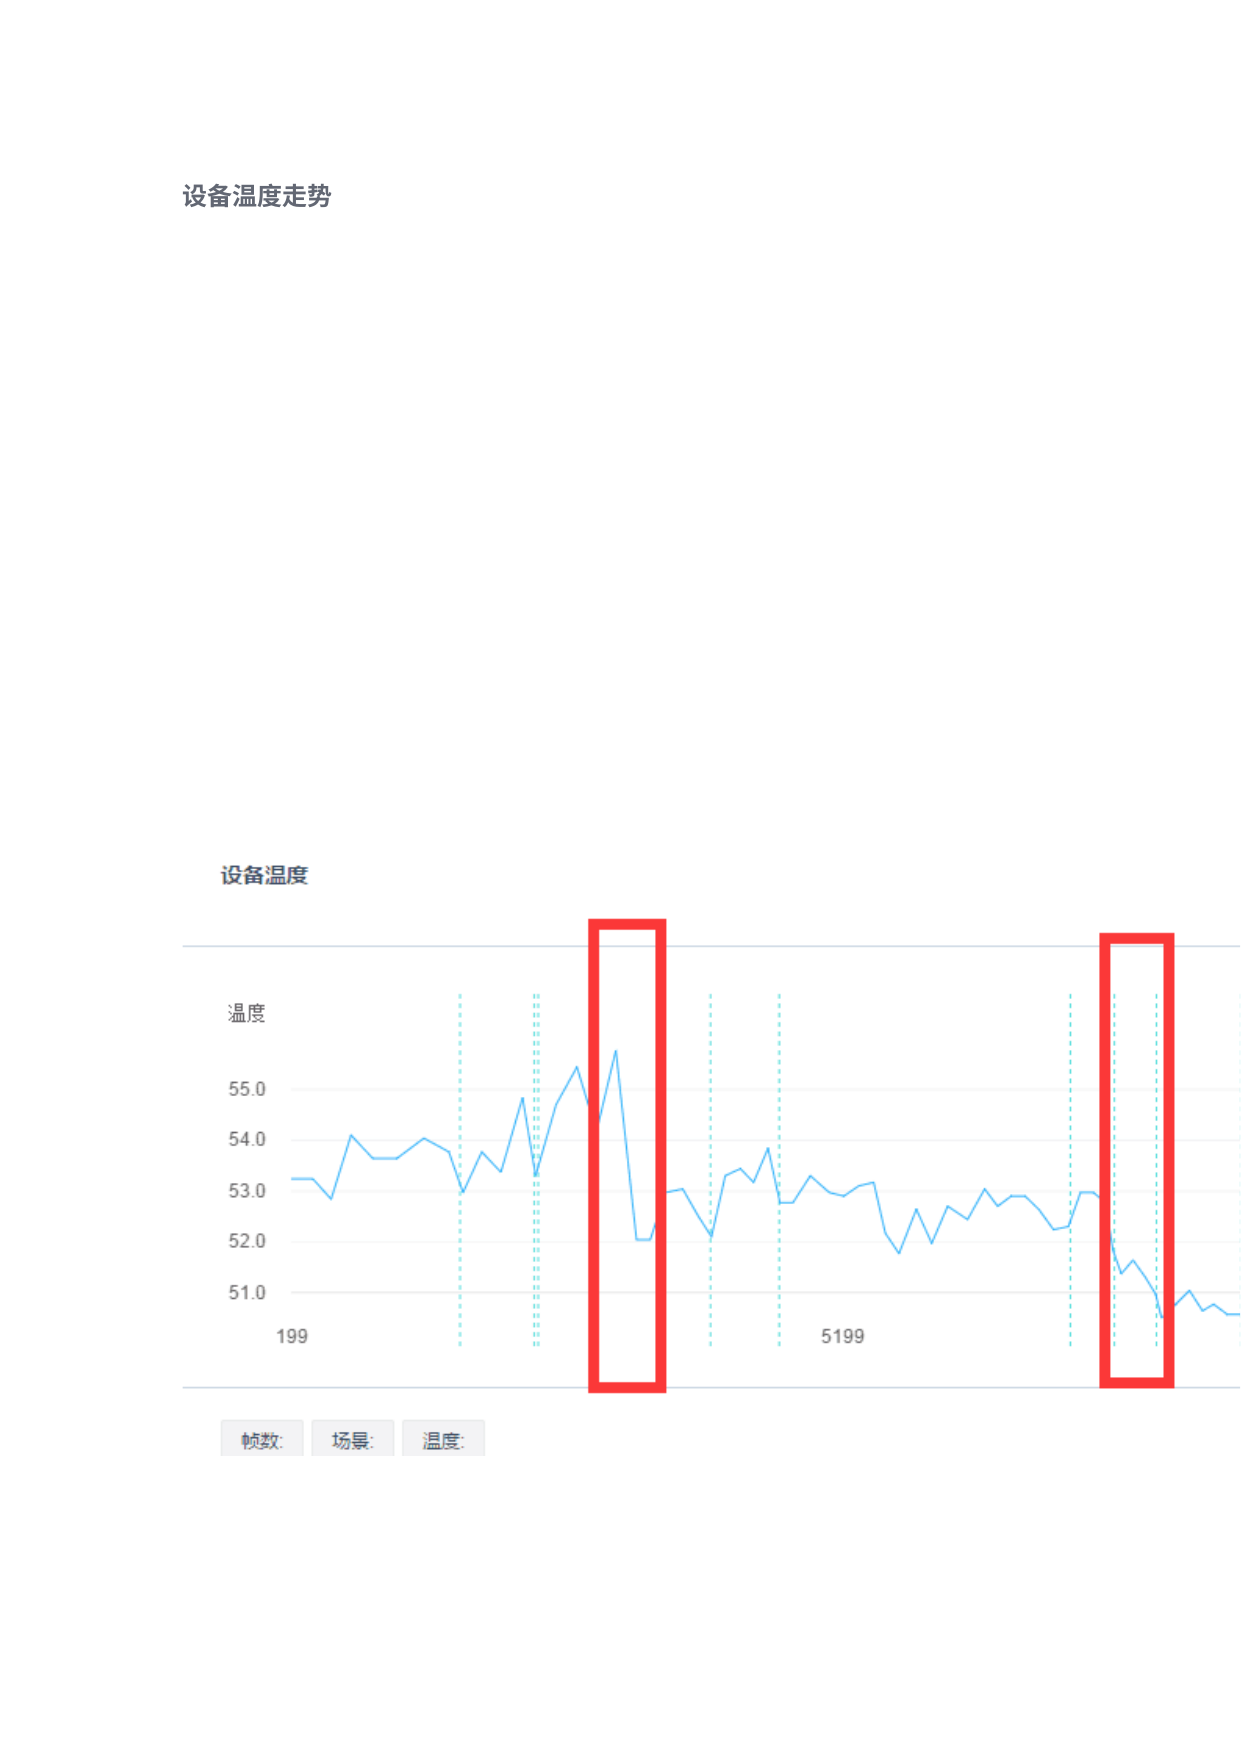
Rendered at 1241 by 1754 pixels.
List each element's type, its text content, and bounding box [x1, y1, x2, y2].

picture [182, 844, 1241, 1456]
text 设备温度走势 [183, 162, 1058, 844]
